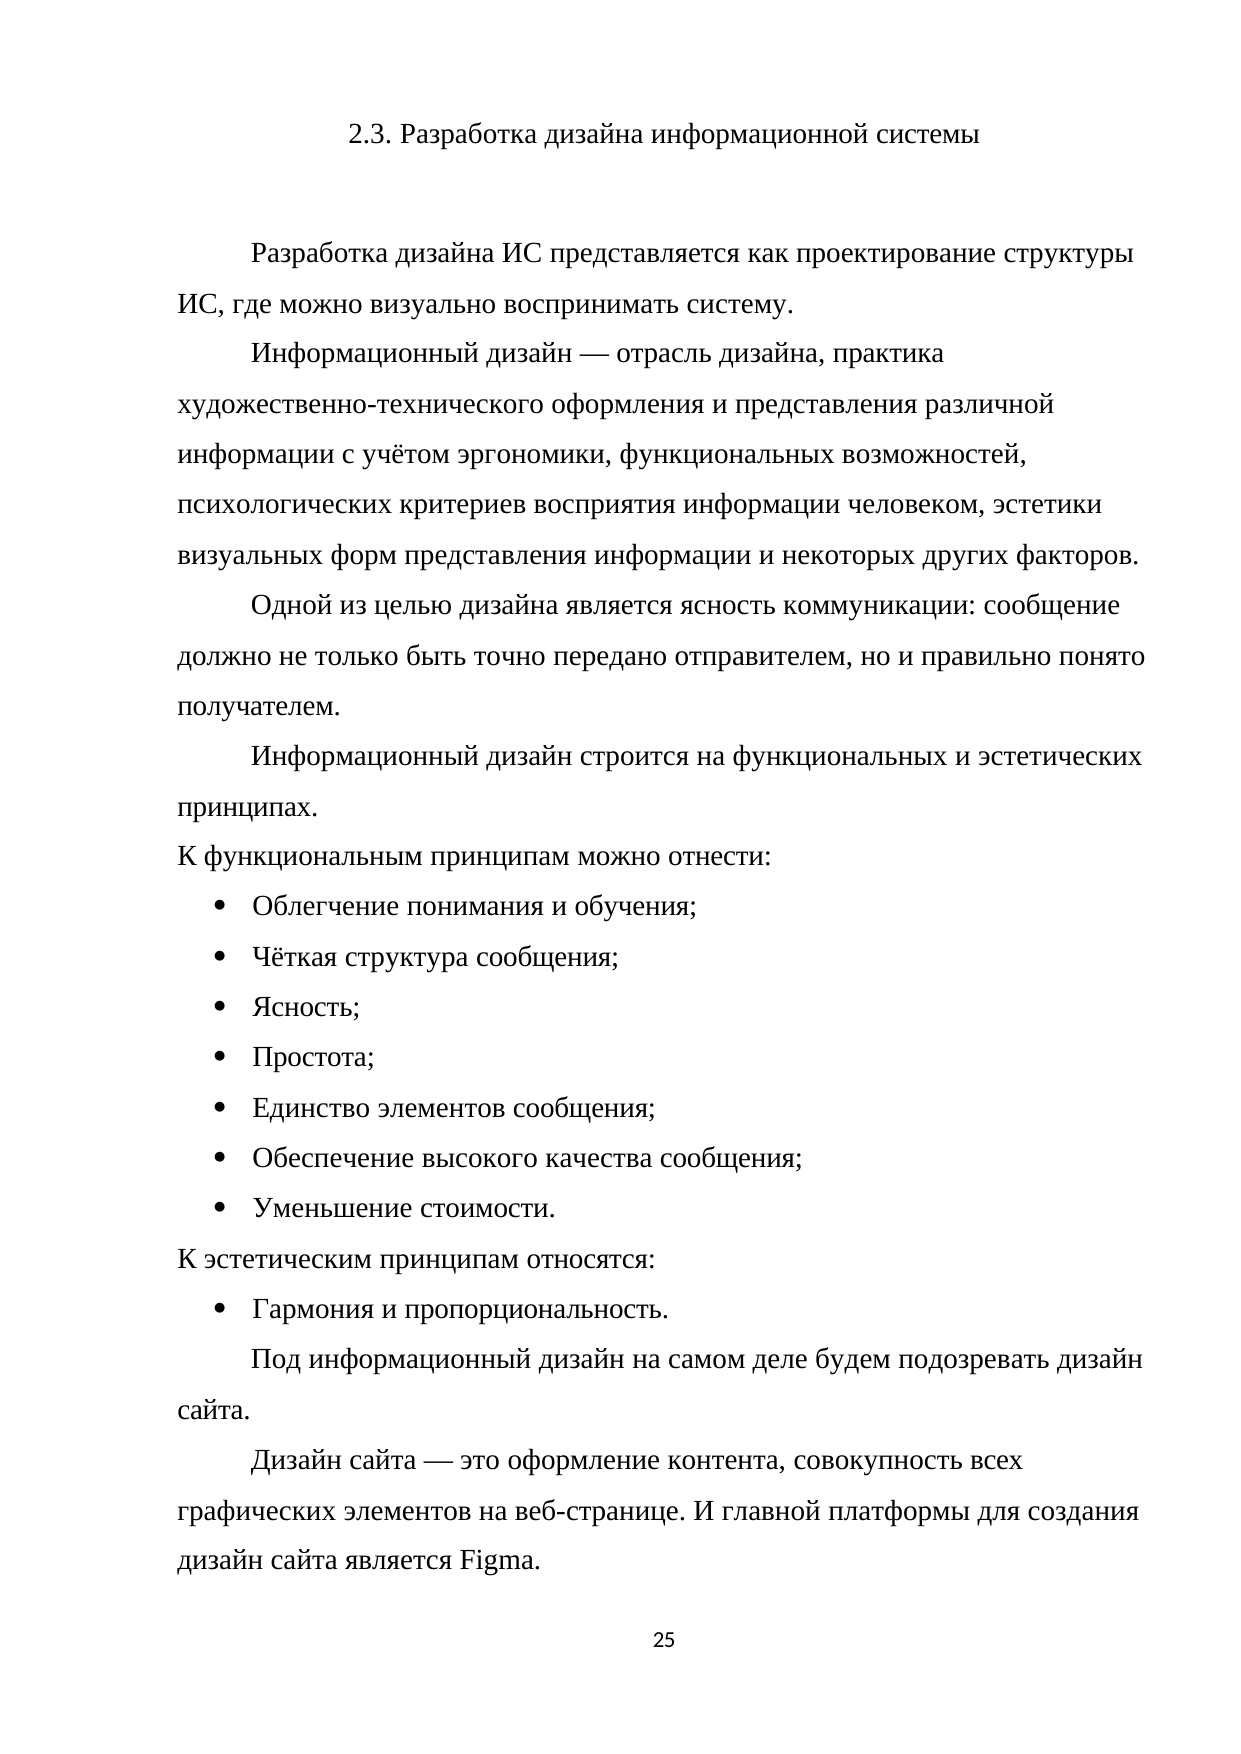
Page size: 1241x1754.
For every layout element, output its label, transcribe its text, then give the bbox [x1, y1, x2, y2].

text Разработка дизайна ИС представляется как проектирование структуры ИС, где можно визуально воспринимать систему. [177, 235, 1137, 319]
list Чёткая структура сообщения; [214, 939, 1194, 973]
list Гармония и пропорциональность. [214, 1291, 1194, 1325]
text психологических критериев восприятия информации человеком, эстетики визуальных форм представления информации и некоторых других факторов. [177, 486, 1194, 570]
list Ясность; [214, 989, 1194, 1023]
text Информационный дизайн — отрасль дизайна, практика [251, 337, 1194, 369]
text К функциональным принципам можно отнести: [177, 839, 1194, 872]
text Информационный дизайн строится на функциональных и эстетических принципах. [177, 738, 1194, 822]
list Облегчение понимания и обучения; [214, 888, 1194, 922]
list Единство элементов сообщения; [214, 1090, 1194, 1123]
list Обеспечение высокого качества сообщения; [214, 1140, 1194, 1174]
text Дизайн сайта — это оформление контента, совокупность всех [251, 1443, 1194, 1476]
text графических элементов на веб-странице. И главной платформы для создания дизайн сайта является Figma. [177, 1493, 1194, 1576]
text Под информационный дизайн на самом деле будем подозревать дизайн сайта. [177, 1342, 1194, 1426]
list Разработка дизайна информационной системы [348, 116, 1194, 149]
list Уменьшение стоимости. [214, 1191, 1194, 1224]
list Простота; [214, 1039, 1194, 1073]
text К эстетическим принципам относятся: [177, 1241, 1194, 1275]
text художественно-технического оформления и представления различной информации с учётом эргономики, функциональных возможностей, [177, 386, 1194, 469]
text Одной из целью дизайна является ясность коммуникации: сообщение должно не только быть точно передано отправителем, но и правильно понято получателем. [177, 587, 1194, 722]
